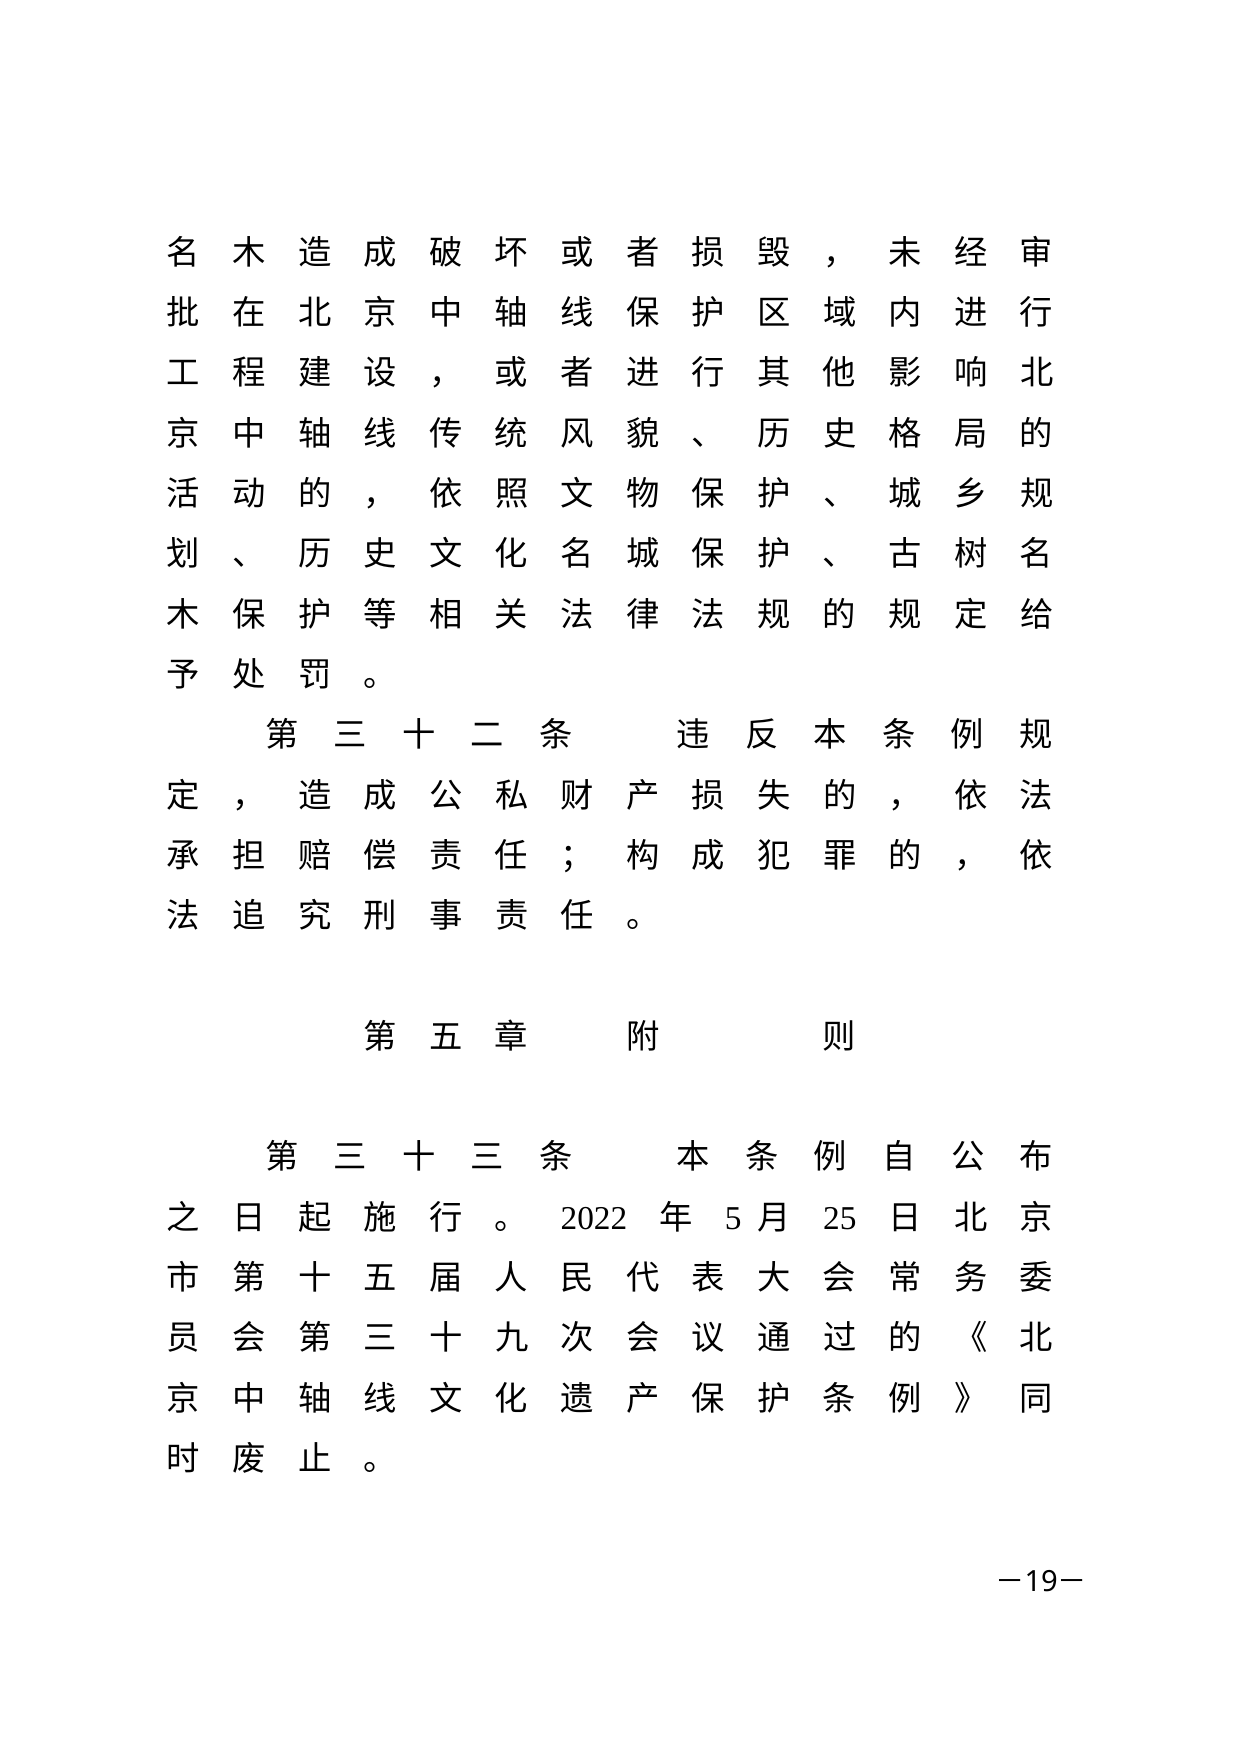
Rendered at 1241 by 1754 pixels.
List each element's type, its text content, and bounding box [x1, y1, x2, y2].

text 第三十一条 违反本条例规定，对北京中轴线保护区域内的不可移动文物、历史建筑、古树名木造成破坏或者损毁，未经审批在北京中轴线保护区域内进行工程建设，或者进行其他影响北京中轴线传统风貌、历史格局的活动的，依照文物保护、城乡规划、历史文化名城保护、古树名木保护等相关法律法规的规定给予处罚。 [167, 219, 1085, 702]
text 第三十三条 本条例自公布之日起施行。2022年5月25日北京市第十五届人民代表大会常务委员会第三十九次会议通过的《北京中轴线文化遗产保护条例》同时废止。 [167, 1124, 1085, 1486]
text 第三十二条 违反本条例规定，造成公私财产损失的，依法承担赔偿责任；构成犯罪的，依法追究刑事责任。 [167, 702, 1085, 943]
text 第五章 附 则 [167, 1003, 1085, 1064]
